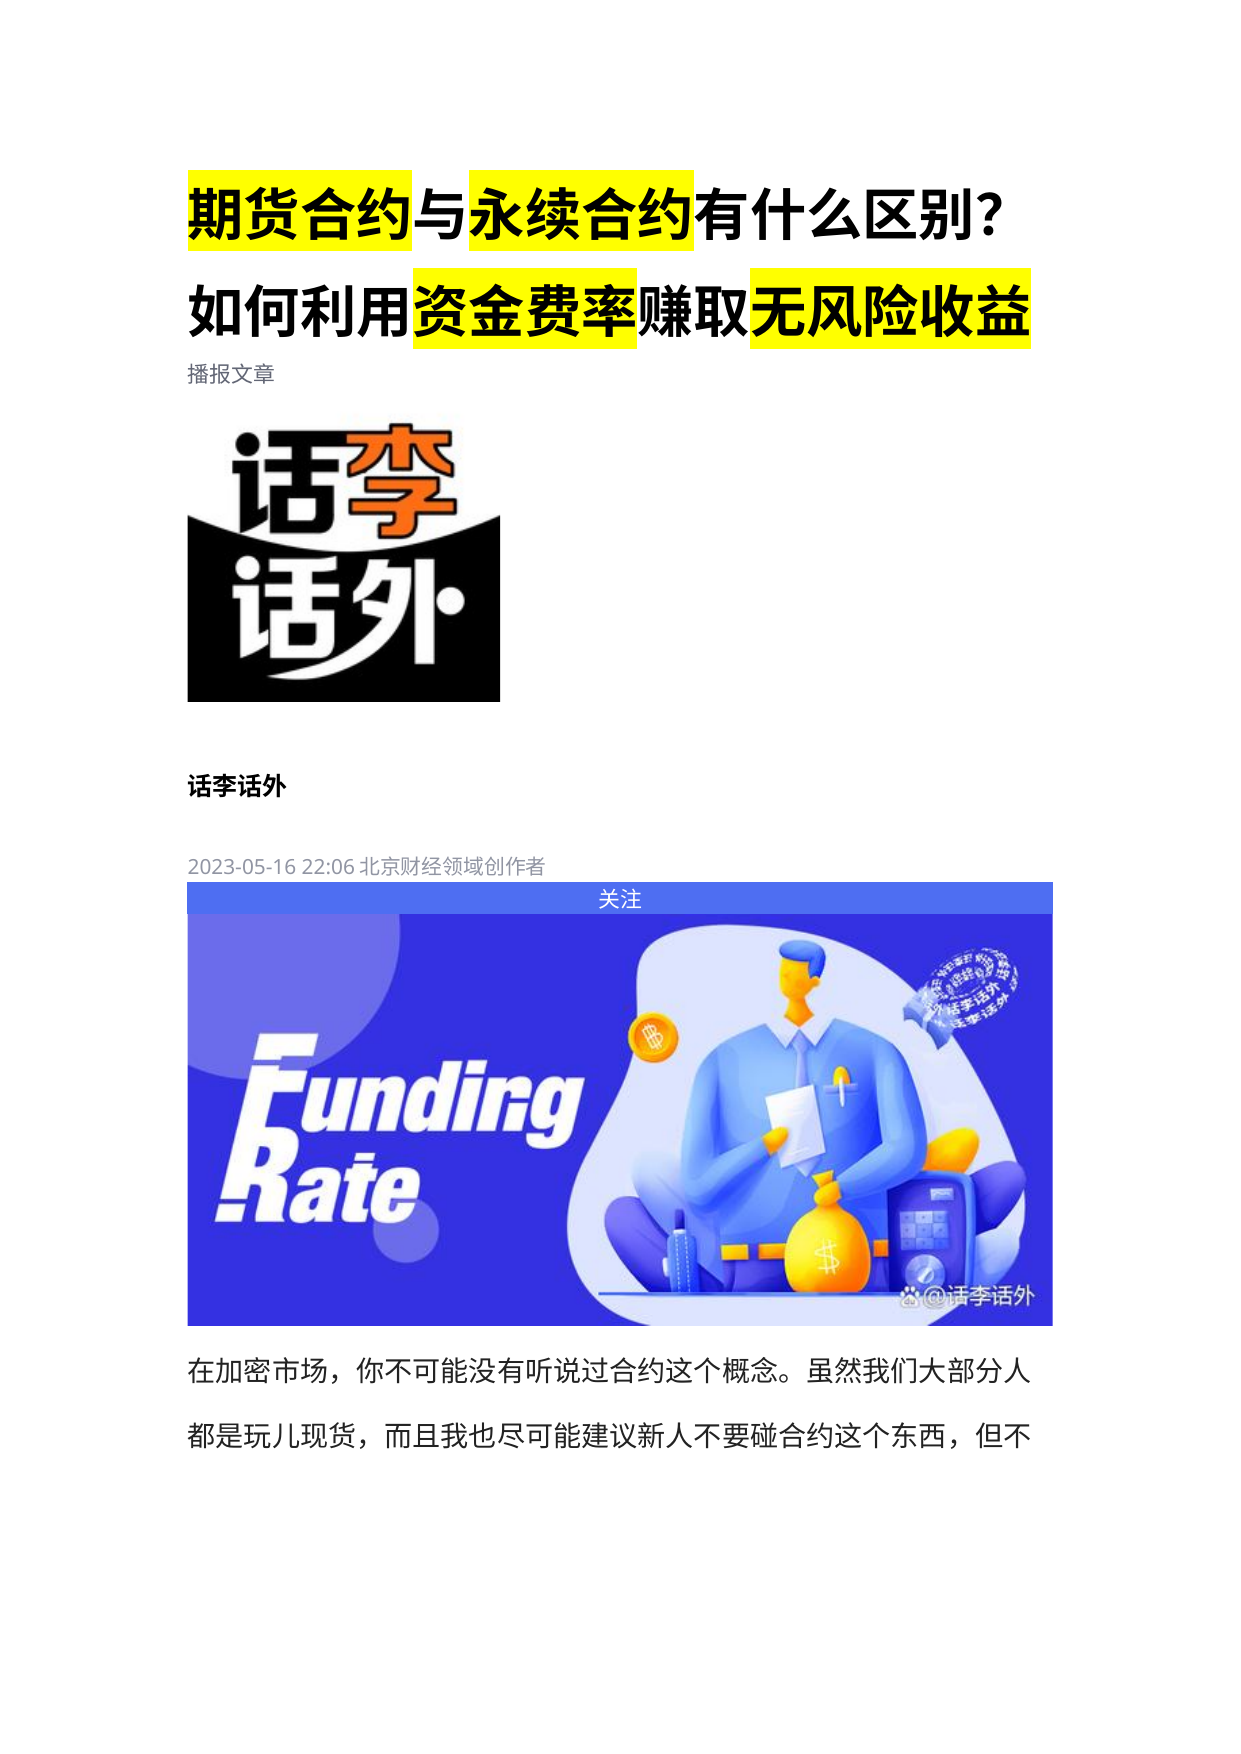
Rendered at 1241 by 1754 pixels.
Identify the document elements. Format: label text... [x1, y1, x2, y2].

picture [187, 389, 501, 702]
text 关注 [187, 882, 1053, 914]
text 期货合约与永续合约有什么区别？如何利用资金费率赚取无风险收益 [187, 162, 1053, 357]
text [187, 1337, 1053, 1467]
picture [187, 914, 1053, 1326]
text 2023-05-16 22:06北京财经领域创作者 [187, 849, 1053, 882]
text 播报文章 [187, 357, 1053, 389]
text 话李话外 [187, 752, 1053, 817]
